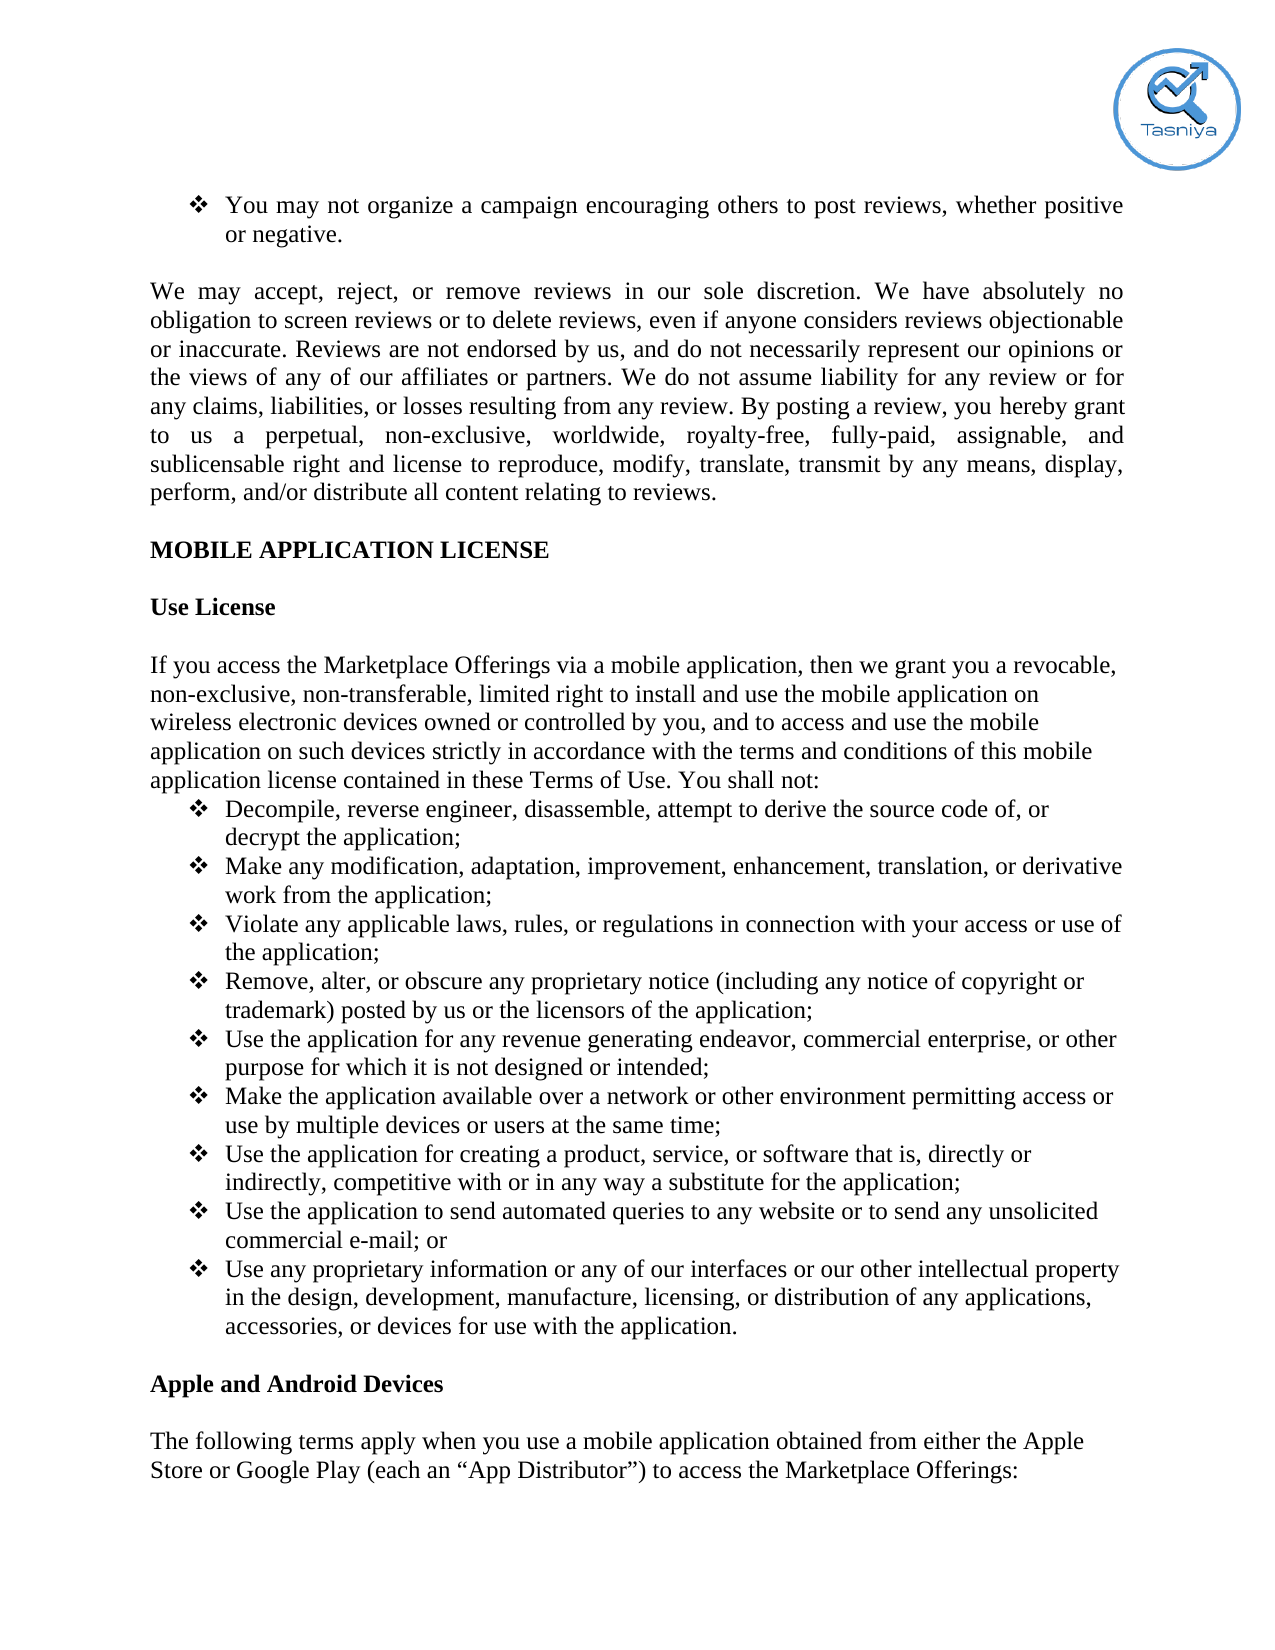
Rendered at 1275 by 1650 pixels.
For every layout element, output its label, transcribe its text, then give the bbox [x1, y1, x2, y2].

list Use the application to send automated queries to any website or to send any unsolicited commercial e-mail; or [187, 1196, 1125, 1254]
text MOBILE APPLICATION LICENSE [150, 535, 1125, 564]
list You may not organize a campaign encouraging others to post reviews, whether positive or negative. [187, 190, 1125, 247]
text Use License [150, 592, 1125, 621]
text If you access the Marketplace Offerings via a mobile application, then we grant you a revocable, non-exclusive, non-transferable, limited right to install and use the mobile application on wireless electronic devices owned or controlled by you, and to access and use the mobile application on such devices strictly in accordance with the terms and conditions of this mobile application license contained in these Terms of Use. You shall not: [150, 650, 1125, 794]
list Use any proprietary information or any of our interfaces or our other intellectual property in the design, development, manufacture, licensing, or distribution of any applications, accessories, or devices for use with the application. [187, 1254, 1125, 1340]
text Apple and Android Devices [150, 1369, 1125, 1397]
list Use the application for creating a product, service, or software that is, directly or indirectly, competitive with or in any way a substitute for the application; [187, 1139, 1125, 1196]
text We may accept, reject, or remove reviews in our sole discretion. We have absolutely no obligation to screen reviews or to delete reviews, even if anyone considers reviews objectionable or inaccurate. Reviews are not endorsed by us, and do not necessarily represent our opinions or the views of any of our affiliates or partners. We do not assume liability for any review or for any claims, liabilities, or losses resulting from any review. By posting a review, you hereby grant to us a perpetual, non-exclusive, worldwide, royalty-free, fully-paid, assignable, and sublicensable right and license to reproduce, modify, translate, transmit by any means, display, perform, and/or distribute all content relating to reviews. [150, 276, 1125, 506]
list Make the application available over a network or other environment permitting access or use by multiple devices or users at the same time; [187, 1081, 1125, 1139]
text The following terms apply when you use a mobile application obtained from either the Apple Store or Google Play (each an “App Distributor”) to access the Marketplace Offerings: [150, 1426, 1125, 1484]
list Decompile, reverse engineer, disassemble, attempt to derive the source code of, or decrypt the application; [187, 794, 1125, 851]
list Violate any applicable laws, rules, or regulations in connection with your access or use of the application; [187, 909, 1125, 966]
list Make any modification, adaptation, improvement, enhancement, translation, or derivative work from the application; [187, 851, 1125, 909]
list Remove, alter, or obscure any proprietary notice (including any notice of copyright or trademark) posted by us or the licensors of the application; [187, 966, 1125, 1024]
list Use the application for any revenue generating endeavor, commercial enterprise, or other purpose for which it is not designed or intended; [187, 1024, 1125, 1081]
picture [1106, 41, 1248, 177]
